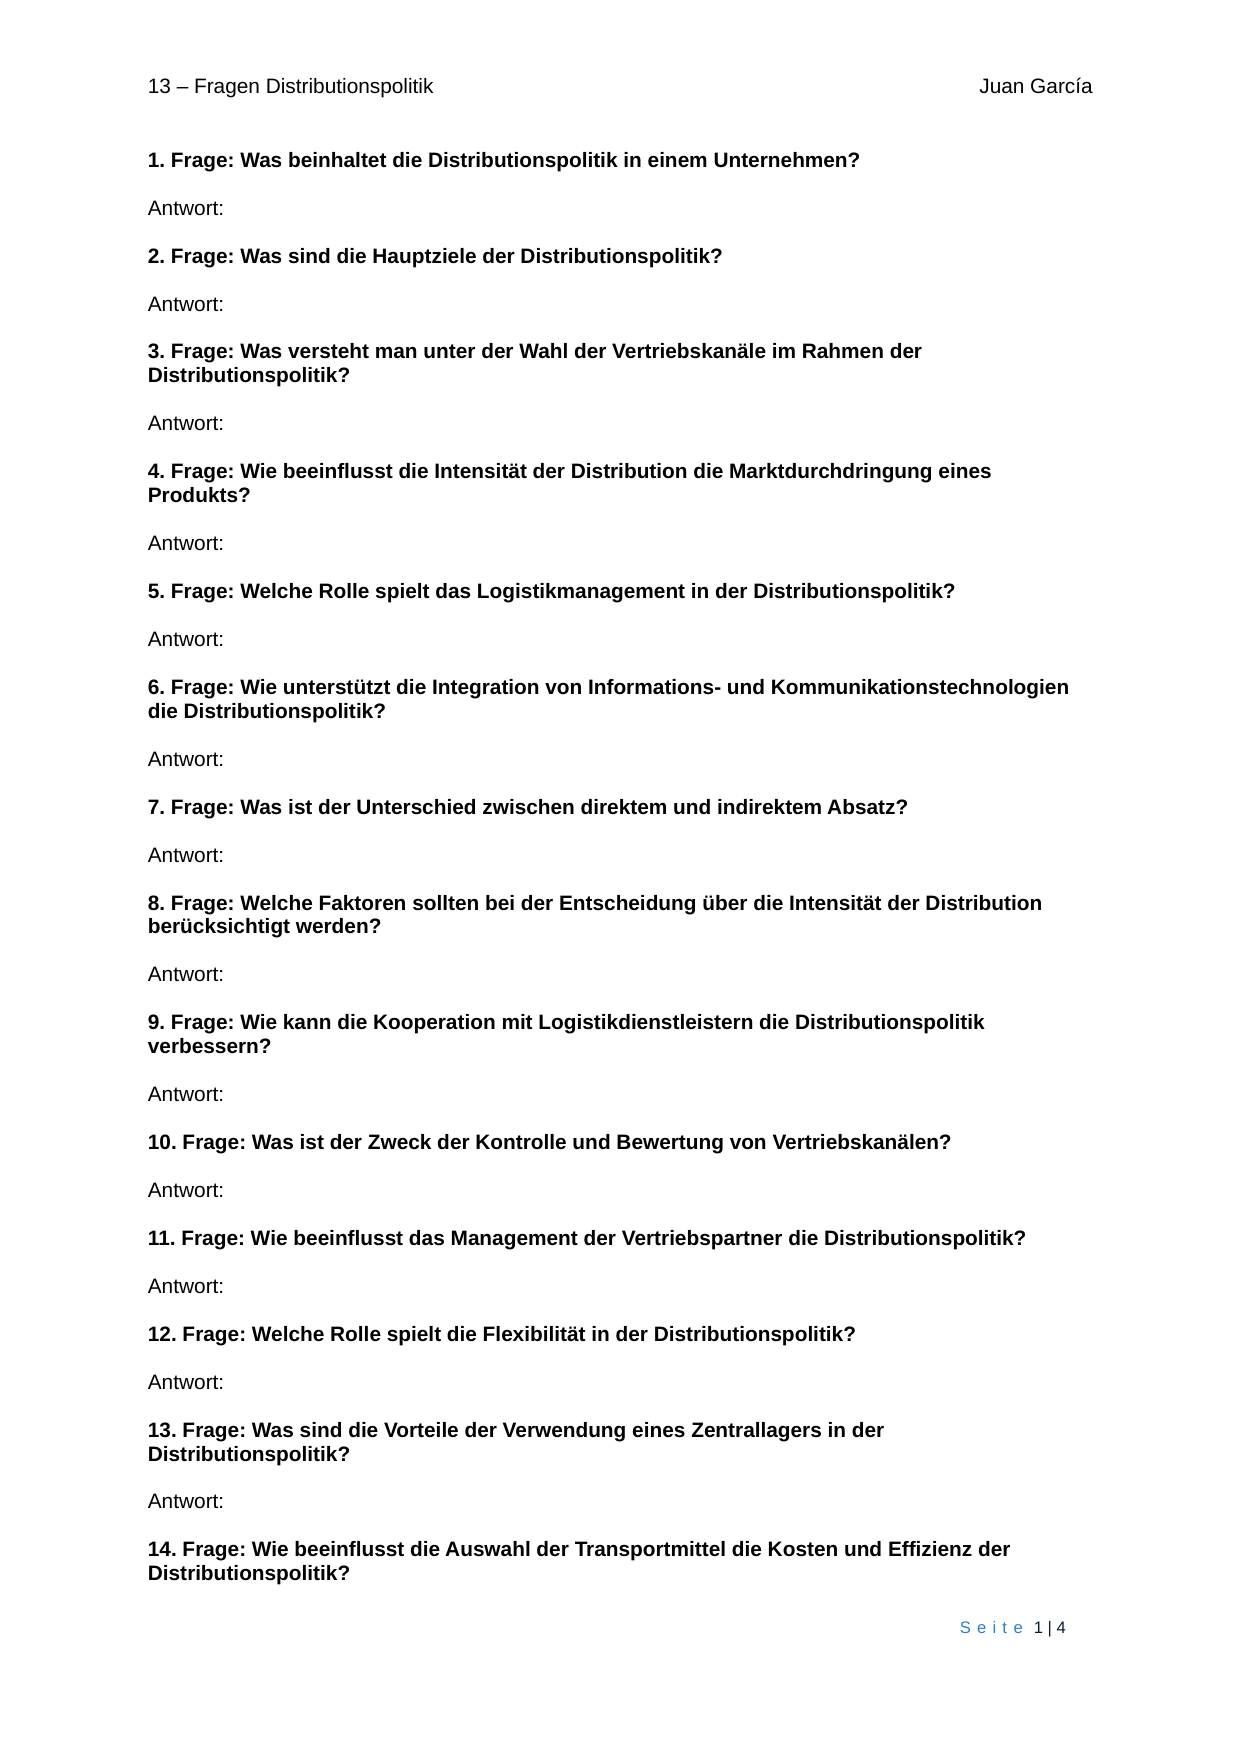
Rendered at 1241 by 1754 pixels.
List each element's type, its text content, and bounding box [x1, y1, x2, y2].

text 7. Frage: Was ist der Unterschied zwischen direktem und indirektem Absatz? [148, 794, 1093, 818]
text 2. Frage: Was sind die Hauptziele der Distributionspolitik? [148, 243, 1093, 267]
text 3. Frage: Was versteht man unter der Wahl der Vertriebskanäle im Rahmen der Distributionspolitik? [148, 339, 1093, 387]
text 4. Frage: Wie beeinflusst die Intensität der Distribution die Marktdurchdringung eines Produkts? [148, 459, 1093, 507]
text Antwort: [148, 1489, 1093, 1513]
text Antwort: [148, 1369, 1093, 1393]
text Antwort: [148, 196, 1093, 219]
text Antwort: [148, 962, 1093, 986]
text 12. Frage: Welche Rolle spielt die Flexibilität in der Distributionspolitik? [148, 1322, 1093, 1346]
text 1. Frage: Was beinhaltet die Distributionspolitik in einem Unternehmen? [148, 148, 1093, 172]
text 9. Frage: Wie kann die Kooperation mit Logistikdienstleistern die Distributionspolitik verbessern? [148, 1010, 1093, 1058]
text Antwort: [148, 627, 1093, 651]
text 8. Frage: Welche Faktoren sollten bei der Entscheidung über die Intensität der Distribution berücksichtigt werden? [148, 890, 1093, 938]
text Antwort: [148, 531, 1093, 555]
text 5. Frage: Welche Rolle spielt das Logistikmanagement in der Distributionspolitik? [148, 579, 1093, 603]
text Antwort: [148, 411, 1093, 435]
text Antwort: [148, 291, 1093, 315]
text 6. Frage: Wie unterstützt die Integration von Informations- und Kommunikationstechnologien die Distributionspolitik? [148, 675, 1093, 723]
text Antwort: [148, 1274, 1093, 1298]
text Antwort: [148, 1082, 1093, 1106]
text 14. Frage: Wie beeinflusst die Auswahl der Transportmittel die Kosten und Effizienz der Distributionspolitik? [148, 1537, 1093, 1585]
text 13. Frage: Was sind die Vorteile der Verwendung eines Zentrallagers in der Distributionspolitik? [148, 1417, 1093, 1465]
text 11. Frage: Wie beeinflusst das Management der Vertriebspartner die Distributionspolitik? [148, 1226, 1093, 1250]
text Antwort: [148, 1178, 1093, 1202]
text 10. Frage: Was ist der Zweck der Kontrolle und Bewertung von Vertriebskanälen? [148, 1130, 1093, 1154]
text Antwort: [148, 747, 1093, 771]
text Antwort: [148, 842, 1093, 866]
